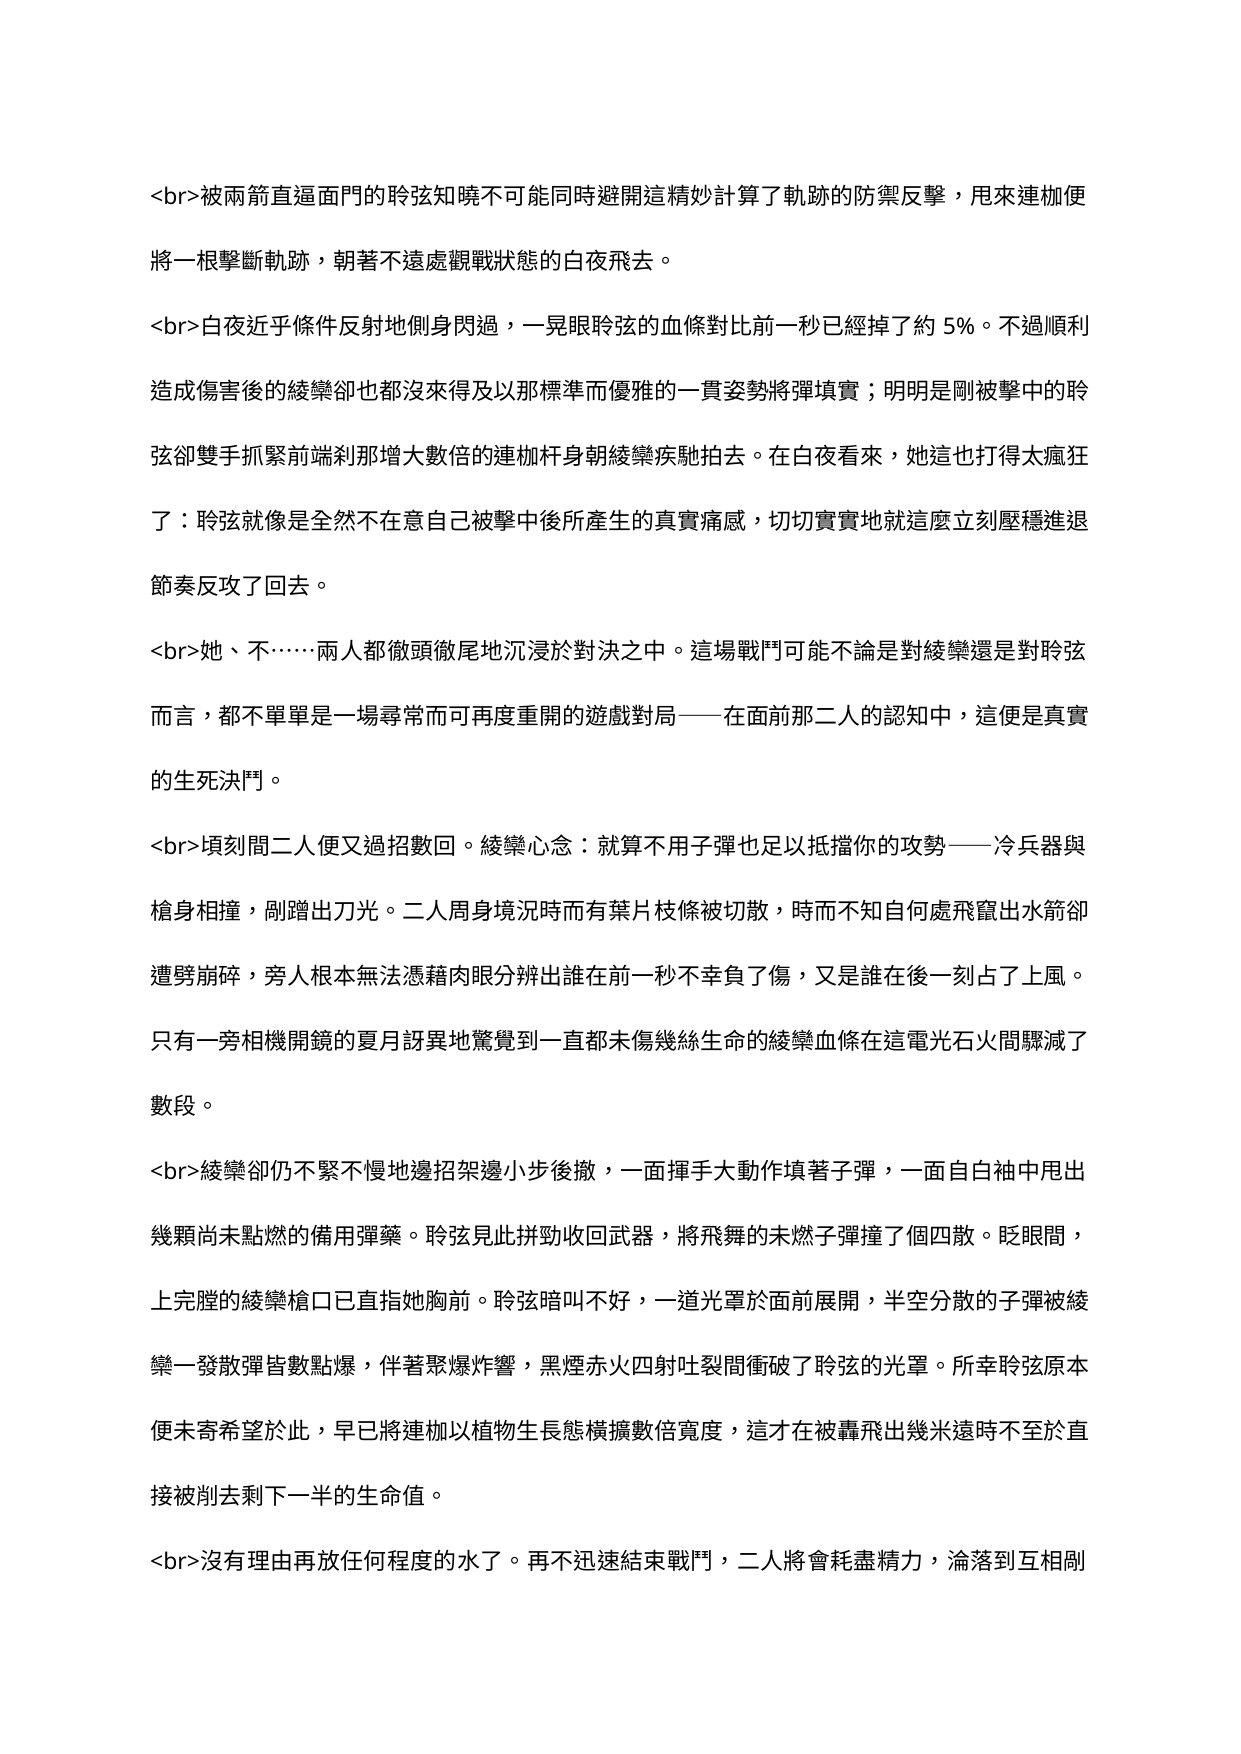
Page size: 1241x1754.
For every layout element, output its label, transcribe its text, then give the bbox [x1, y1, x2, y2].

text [150, 1527, 1090, 1592]
text <br>綾欒卻仍不緊不慢地邊招架邊小步後撤，一面揮手大動作填著子彈，一面自白袖中甩出幾顆尚未點燃的備用彈藥。聆弦見此拼勁收回武器，將飛舞的未燃子彈撞了個四散。眨眼間，上完膛的綾欒槍口已直指她胸前。聆弦暗叫不好，一道光罩於面前展開，半空分散的子彈被綾欒一發散彈皆數點爆，伴著聚爆炸響，黑煙赤火四射吐裂間衝破了聆弦的光罩。所幸聆弦原本便未寄希望於此，早已將連枷以植物生長態橫擴數倍寬度，這才在被轟飛出幾米遠時不至於直接被削去剩下一半的生命值。 [150, 1137, 1090, 1527]
text <br>被兩箭直逼面門的聆弦知曉不可能同時避開這精妙計算了軌跡的防禦反擊，甩來連枷便將一根擊斷軌跡，朝著不遠處觀戰狀態的白夜飛去。 [150, 162, 1090, 292]
text <br>她、不……兩人都徹頭徹尾地沉浸於對決之中。這場戰鬥可能不論是對綾欒還是對聆弦而言，都不單單是一場尋常而可再度重開的遊戲對局——在面前那二人的認知中，這便是真實的生死決鬥。 [150, 617, 1090, 812]
text <br>頃刻間二人便又過招數回。綾欒心念：就算不用子彈也足以抵擋你的攻勢——冷兵器與槍身相撞，剮蹭出刀光。二人周身境況時而有葉片枝條被切散，時而不知自何處飛竄出水箭卻遭劈崩碎，旁人根本無法憑藉肉眼分辨出誰在前一秒不幸負了傷，又是誰在後一刻占了上風。只有一旁相機開鏡的夏月訝異地驚覺到一直都未傷幾絲生命的綾欒血條在這電光石火間驟減了數段。 [150, 812, 1090, 1137]
text <br>白夜近乎條件反射地側身閃過，一晃眼聆弦的血條對比前一秒已經掉了約5%。不過順利造成傷害後的綾欒卻也都沒來得及以那標準而優雅的一貫姿勢將彈填實；明明是剛被擊中的聆弦卻雙手抓緊前端刹那增大數倍的連枷杆身朝綾欒疾馳拍去。在白夜看來，她這也打得太瘋狂了：聆弦就像是全然不在意自己被擊中後所產生的真實痛感，切切實實地就這麼立刻壓穩進退節奏反攻了回去。 [150, 292, 1090, 617]
